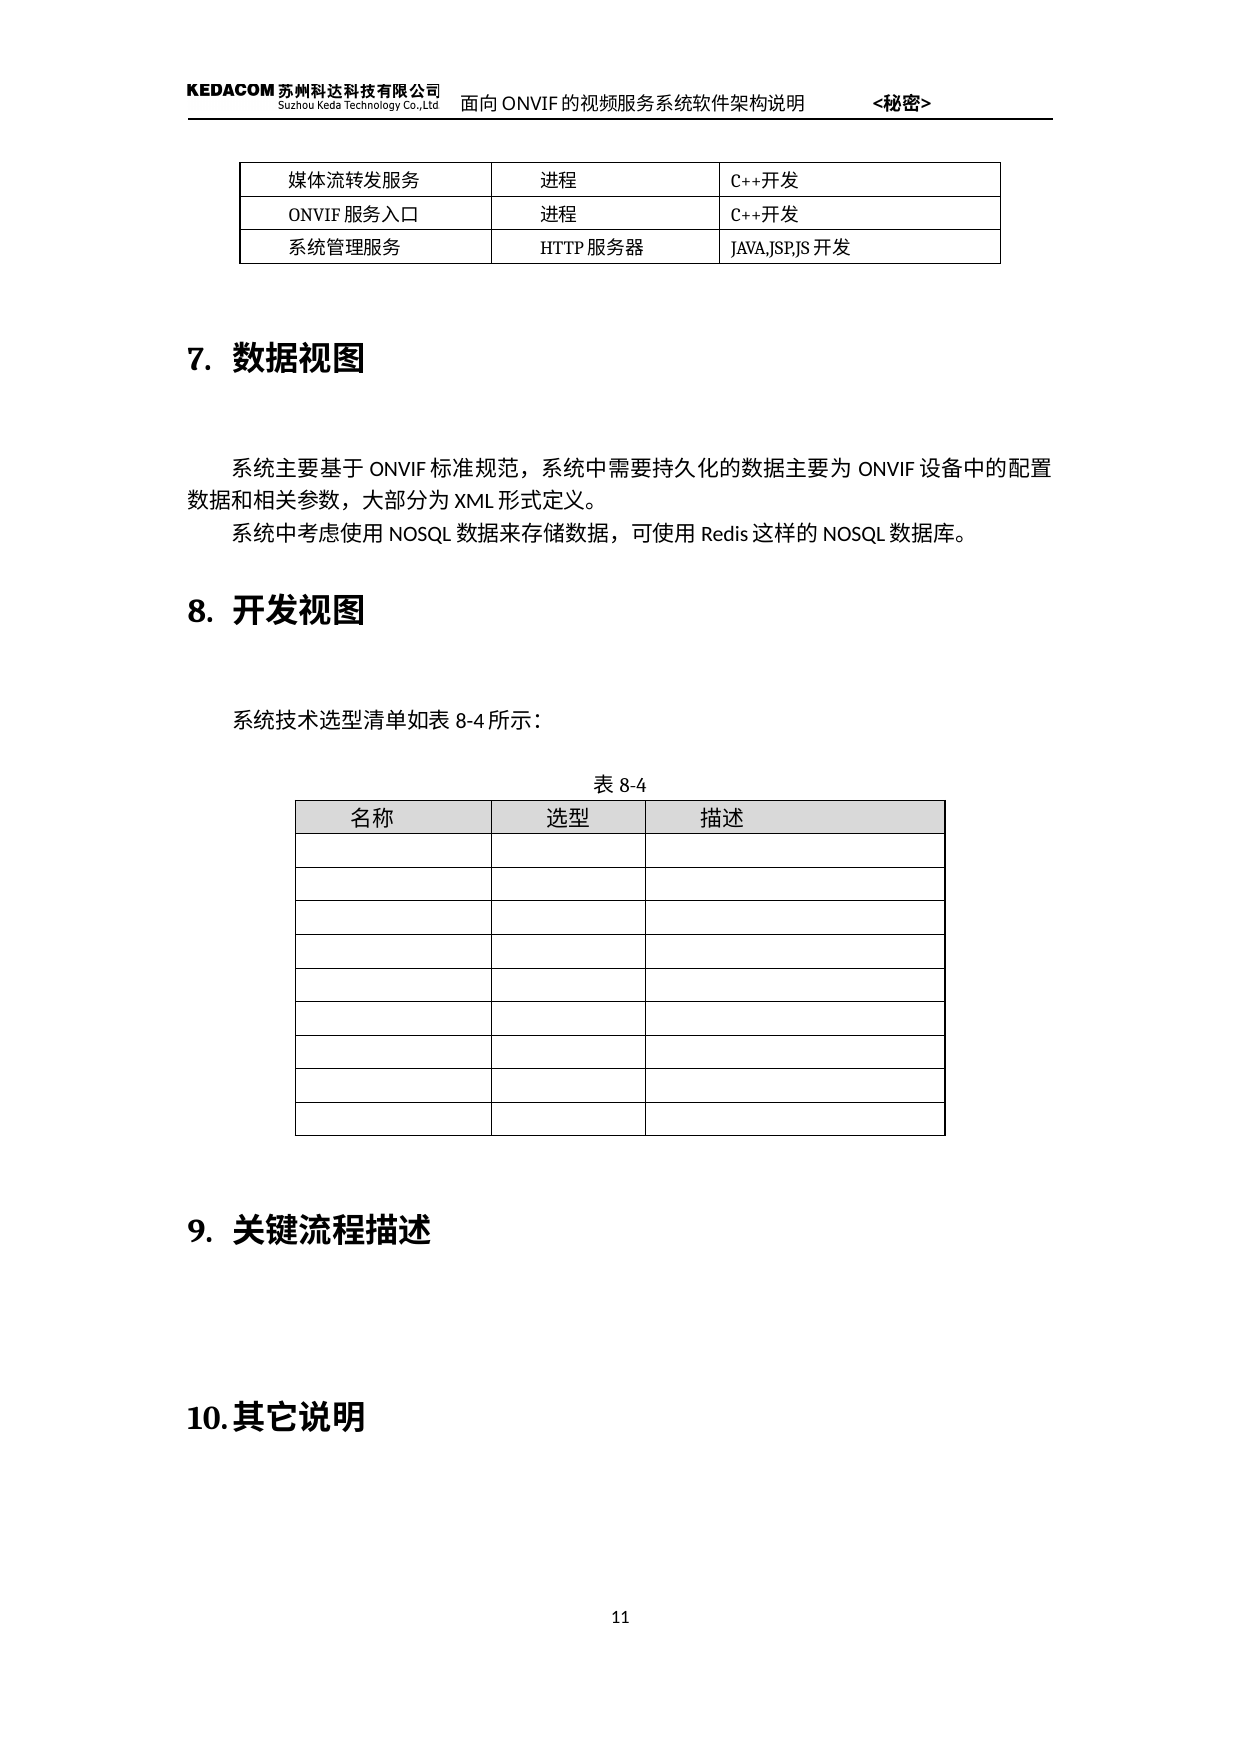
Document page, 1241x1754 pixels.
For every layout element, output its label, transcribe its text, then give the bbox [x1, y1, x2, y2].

table_cell [492, 901, 645, 934]
table_cell 进程 [492, 197, 719, 229]
table_cell 媒体流转发服务 [241, 163, 491, 196]
table_cell [296, 834, 491, 867]
table_cell [646, 1036, 944, 1068]
table_header 名称 [296, 801, 491, 833]
text 系统主要基于ONVIF标准规范，系统中需要持久化的数据主要为ONVIF设备中的配置数据和相关参数，大部分为XML形式定义。 [187, 450, 1053, 515]
table_cell [296, 1103, 491, 1135]
table_cell [646, 834, 944, 867]
table_cell [296, 1002, 491, 1034]
table_cell [296, 868, 491, 900]
table_cell ONVIF服务入口 [241, 197, 491, 229]
table_cell [296, 901, 491, 934]
table_cell [296, 1069, 491, 1102]
table_cell 系统管理服务 [241, 230, 491, 263]
table_cell [646, 868, 944, 900]
subtitle 数据视图 [187, 323, 1053, 388]
table_cell [492, 1103, 645, 1135]
table_cell 进程 [492, 163, 719, 196]
table_cell [646, 901, 944, 934]
table_cell [296, 1036, 491, 1068]
subtitle 其它说明 [187, 1382, 1053, 1447]
table_cell [492, 1069, 645, 1102]
table_cell [646, 1103, 944, 1135]
table_cell [646, 1069, 944, 1102]
table_cell JAVA,JSP,JS开发 [720, 230, 1000, 263]
table_cell [646, 1002, 944, 1034]
table_header 描述 [646, 801, 944, 833]
table_cell [646, 935, 944, 967]
table_cell [492, 969, 645, 1001]
table_cell HTTP服务器 [492, 230, 719, 263]
table_cell [646, 969, 944, 1001]
table_cell [492, 868, 645, 900]
subtitle 开发视图 [187, 575, 1053, 640]
table_cell C++开发 [720, 163, 1000, 196]
table_cell [492, 1036, 645, 1068]
table_cell [492, 1002, 645, 1034]
table_cell [492, 935, 645, 967]
text 系统中考虑使用NOSQL数据来存储数据，可使用Redis这样的NOSQL数据库。 [187, 515, 1053, 548]
table_cell [492, 834, 645, 867]
subtitle 关键流程描述 [187, 1196, 1053, 1261]
picture [187, 84, 440, 111]
table_cell [296, 935, 491, 967]
table_cell C++开发 [720, 197, 1000, 229]
table_cell [296, 969, 491, 1001]
table_header 选型 [492, 801, 645, 833]
